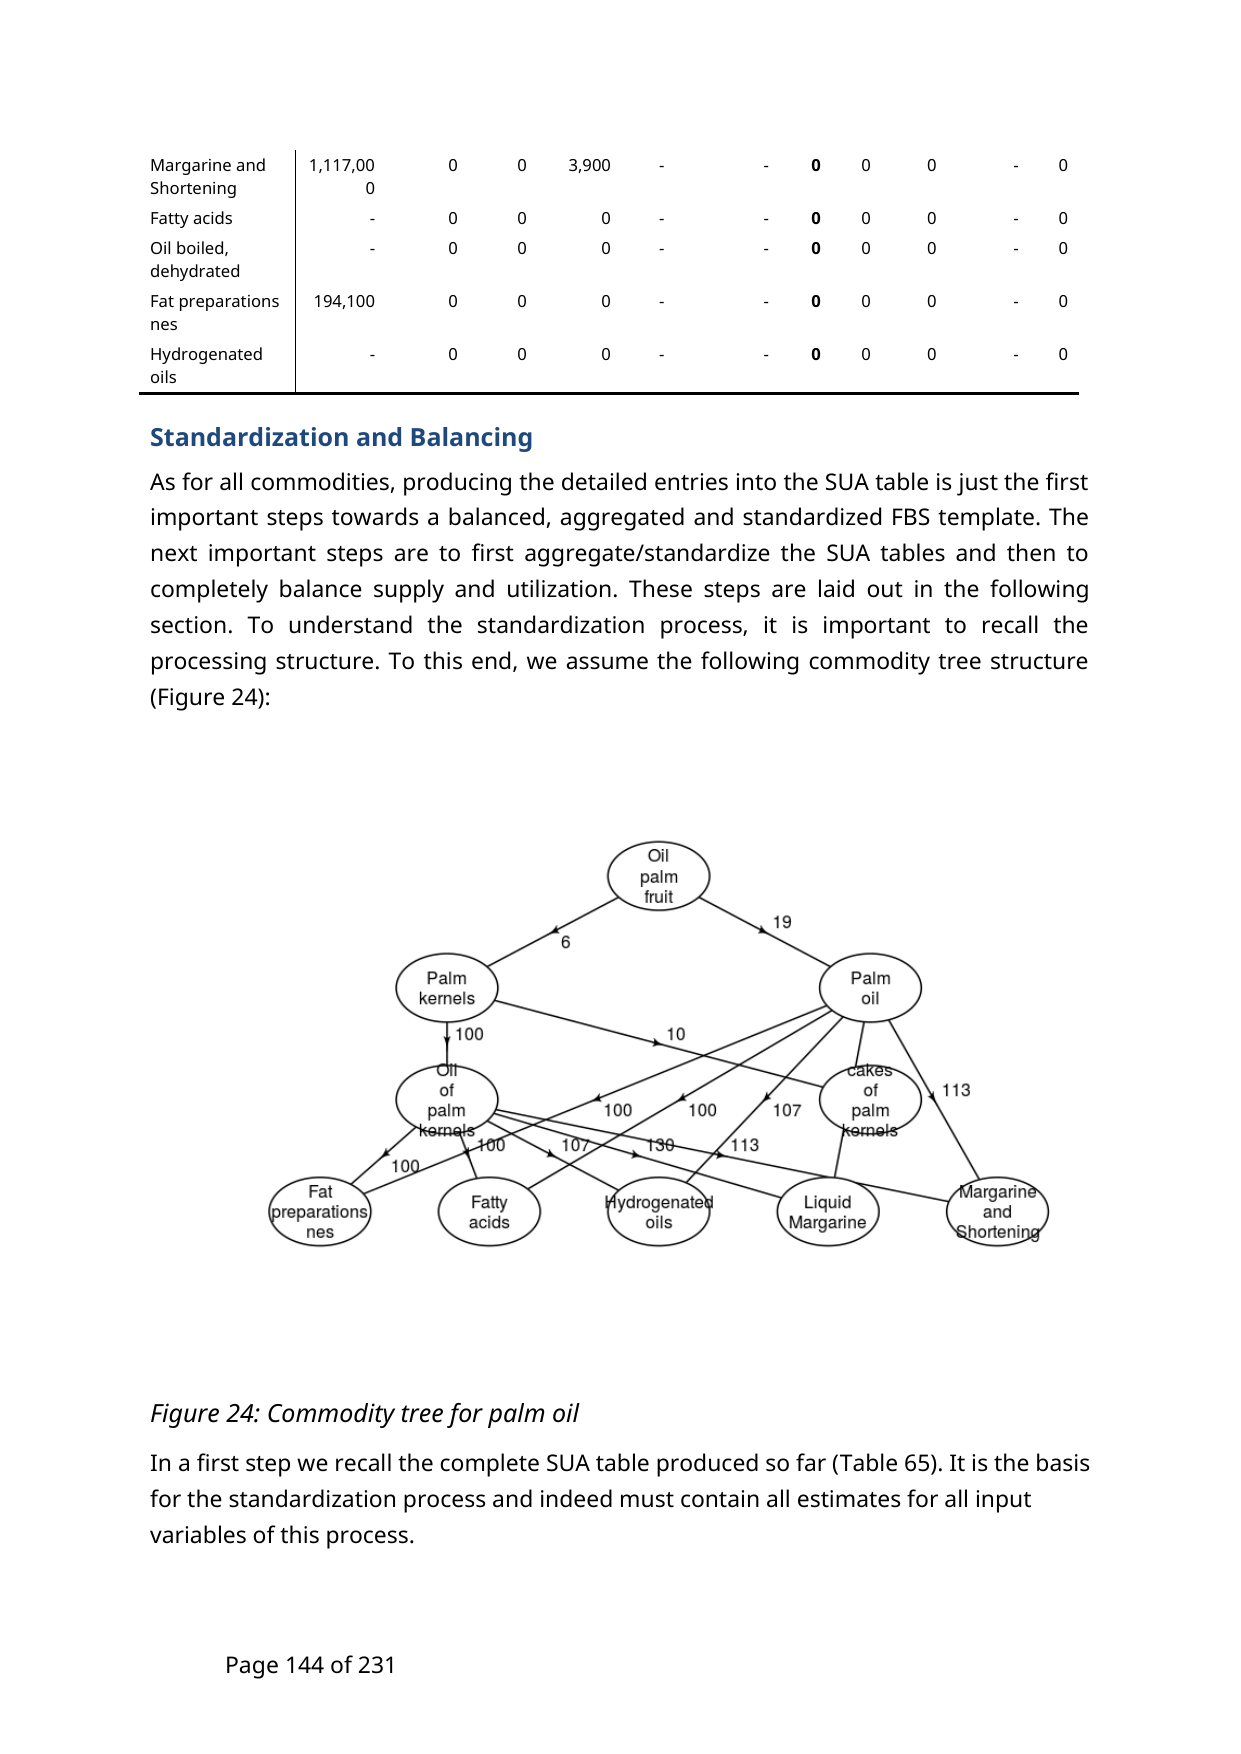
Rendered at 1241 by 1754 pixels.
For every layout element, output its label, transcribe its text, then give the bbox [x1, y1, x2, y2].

text Figure 25: Commodity tree for palm oil [150, 1396, 1090, 1430]
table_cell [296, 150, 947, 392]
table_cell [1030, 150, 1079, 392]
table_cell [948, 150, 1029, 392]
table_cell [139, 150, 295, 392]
subtitle Standardization and Balancing [150, 420, 1090, 454]
picture [150, 737, 1125, 1371]
